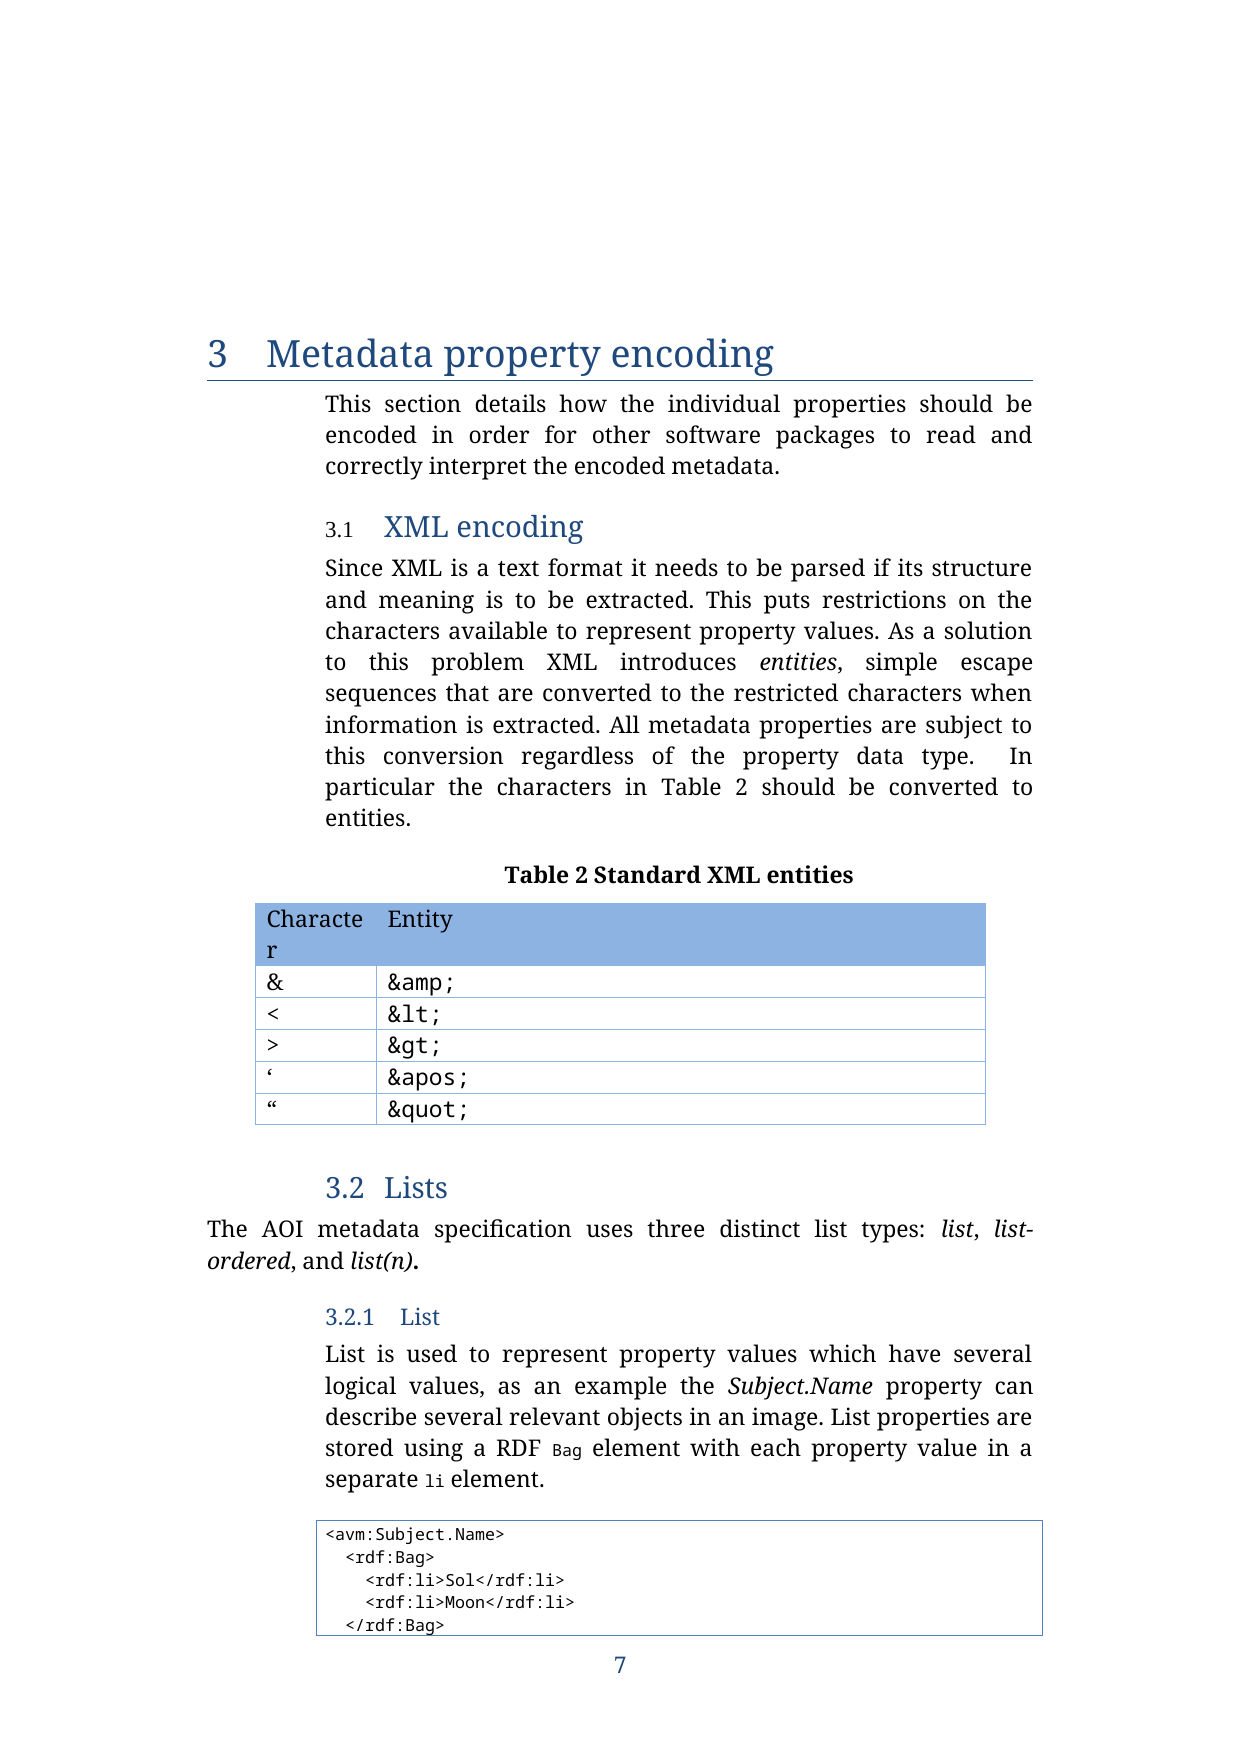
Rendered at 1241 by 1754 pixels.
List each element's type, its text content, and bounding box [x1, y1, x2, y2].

table_cell ‘ [256, 1062, 376, 1092]
subtitle List [325, 1301, 1033, 1332]
subtitle Metadata property encoding [207, 327, 1033, 380]
table_cell > [256, 1030, 376, 1061]
table_header Character [256, 904, 376, 965]
text <rdf:Bag> [317, 1542, 1042, 1565]
table_header Entity [377, 904, 985, 965]
table_cell &gt; [377, 1030, 985, 1061]
table_cell “ [256, 1094, 376, 1124]
subtitle XML encoding [325, 506, 1033, 546]
table_cell < [256, 998, 376, 1029]
table_cell &apos; [377, 1062, 985, 1092]
text The AOI metadata specification uses three distinct list types: list, list-ordered, and list(n). [207, 1213, 1033, 1276]
text </rdf:Bag> [317, 1611, 1042, 1635]
table_cell &lt; [377, 998, 985, 1029]
text <rdf:li>Sol</rdf:li> [317, 1565, 1042, 1588]
subtitle Lists [325, 915, 1033, 1207]
text This section details how the individual properties should be encoded in order for other software packages to read and correctly interpret the encoded metadata. [325, 388, 1033, 481]
text <avm:Subject.Name> [317, 1521, 1042, 1542]
text <rdf:li>Moon</rdf:li> [317, 1588, 1042, 1611]
text List is used to represent property values which have several logical values, as an example the Subject.Name property can describe several relevant objects in an image. List properties are stored using a RDF Bag element with each property value in a separate li element. [325, 1338, 1033, 1495]
table_cell & [256, 966, 376, 997]
text Since XML is a text format it needs to be parsed if its structure and meaning is to be extracted. This puts restrictions on the characters available to represent property values. As a solution to this problem XML introduces entities, simple escape sequences that are converted to the restricted characters when information is extracted. All metadata properties are subject to this conversion regardless of the property data type. In particular the characters in Table 2 should be converted to entities. [325, 552, 1033, 833]
table_cell &amp; [377, 966, 985, 997]
table_cell &quot; [377, 1094, 985, 1124]
